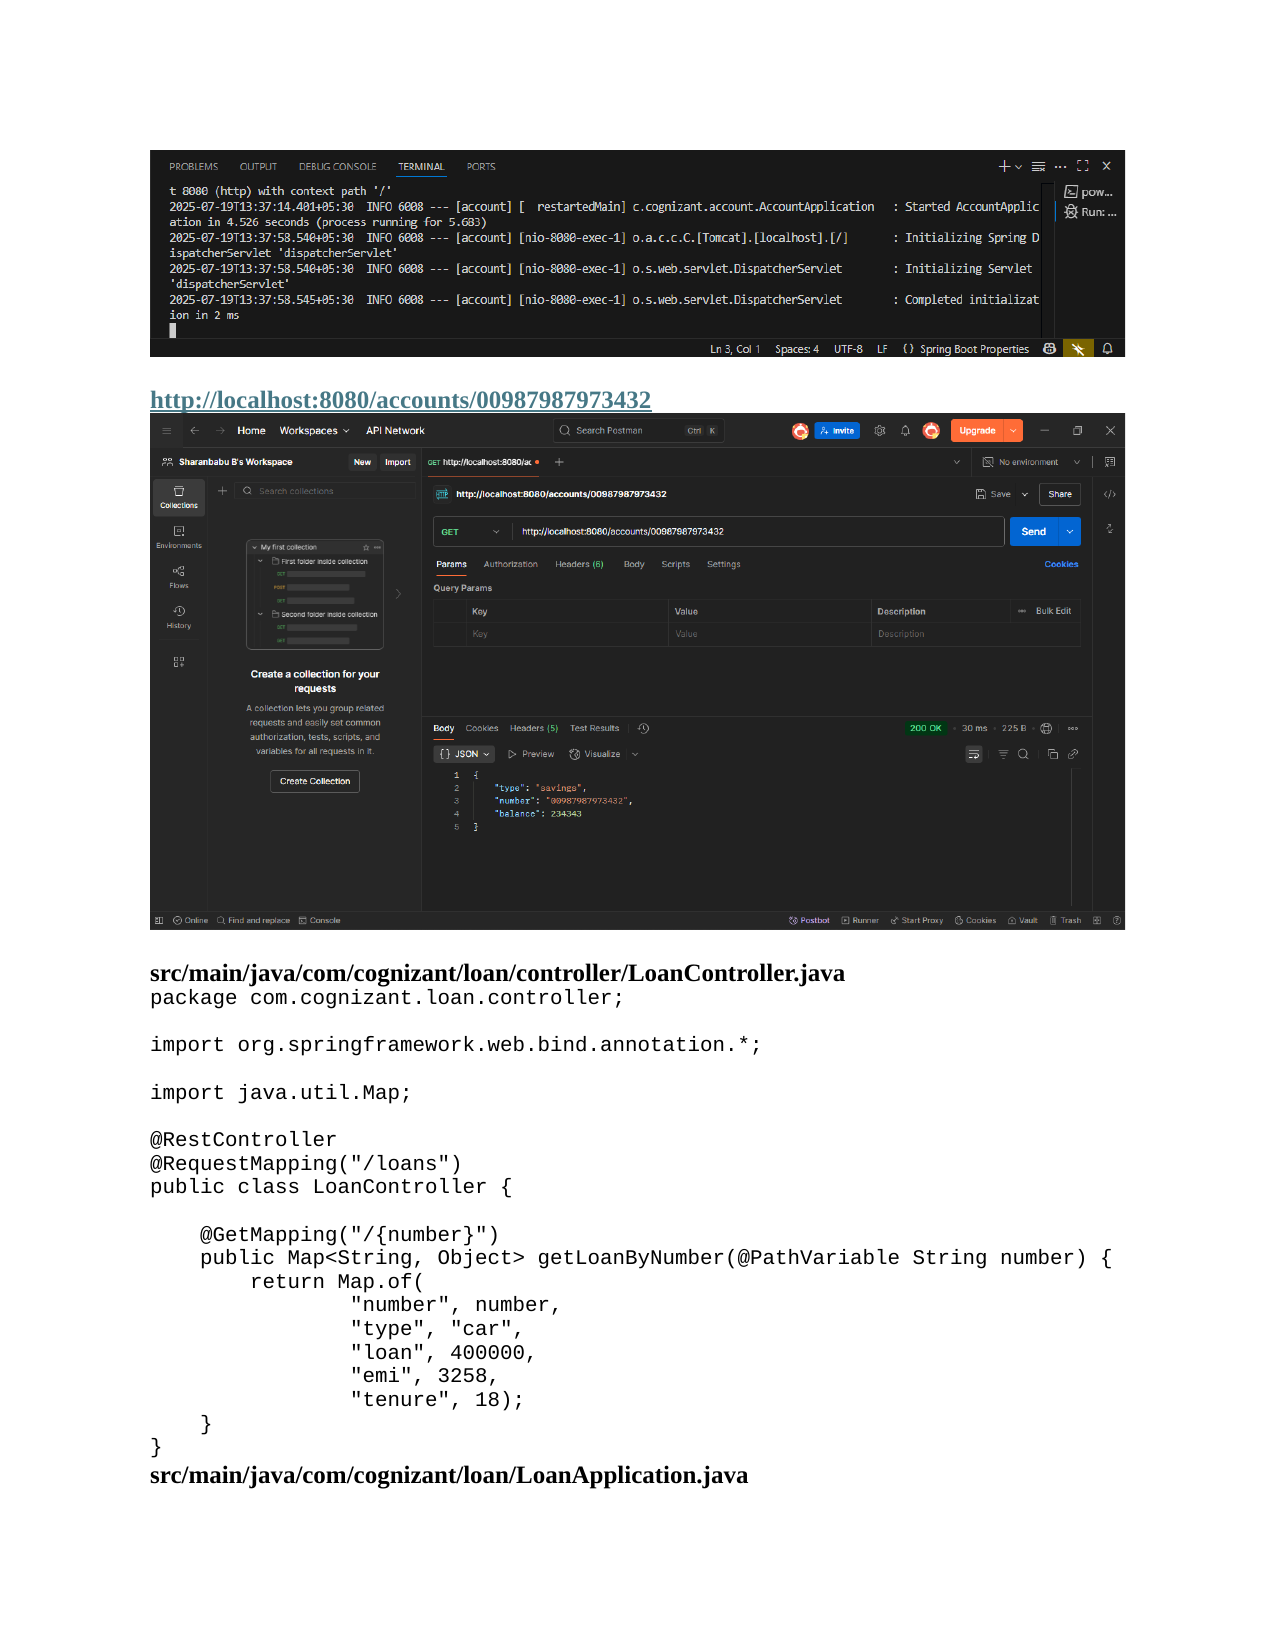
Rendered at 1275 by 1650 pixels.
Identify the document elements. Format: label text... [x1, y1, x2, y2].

text http://localhost:8080/accounts/00987987973432 [150, 385, 1125, 413]
text return Map.of( [150, 1271, 1125, 1294]
picture [150, 150, 1125, 357]
text } [150, 1413, 1125, 1436]
text src/main/java/com/cognizant/loan/controller/LoanController.java [150, 958, 1125, 987]
text @RestController [150, 1129, 1125, 1153]
text } [150, 1436, 1125, 1460]
text public Map<String, Object> getLoanByNumber(@PathVariable String number) { [150, 1247, 1125, 1271]
text import java.util.Map; [150, 1082, 1125, 1105]
text "tenure", 18); [150, 1389, 1125, 1413]
text package com.cognizant.loan.controller; [150, 987, 1125, 1011]
text @RequestMapping("/loans") [150, 1153, 1125, 1176]
text "number", number, [150, 1294, 1125, 1318]
picture [150, 413, 1125, 930]
text import org.springframework.web.bind.annotation.*; [150, 1034, 1125, 1058]
text @GetMapping("/{number}") [150, 1223, 1125, 1247]
text "loan", 400000, [150, 1342, 1125, 1365]
text public class LoanController { [150, 1176, 1125, 1200]
text src/main/java/com/cognizant/loan/LoanApplication.java [150, 1460, 1125, 1489]
text "emi", 3258, [150, 1365, 1125, 1389]
text "type", "car", [150, 1318, 1125, 1342]
